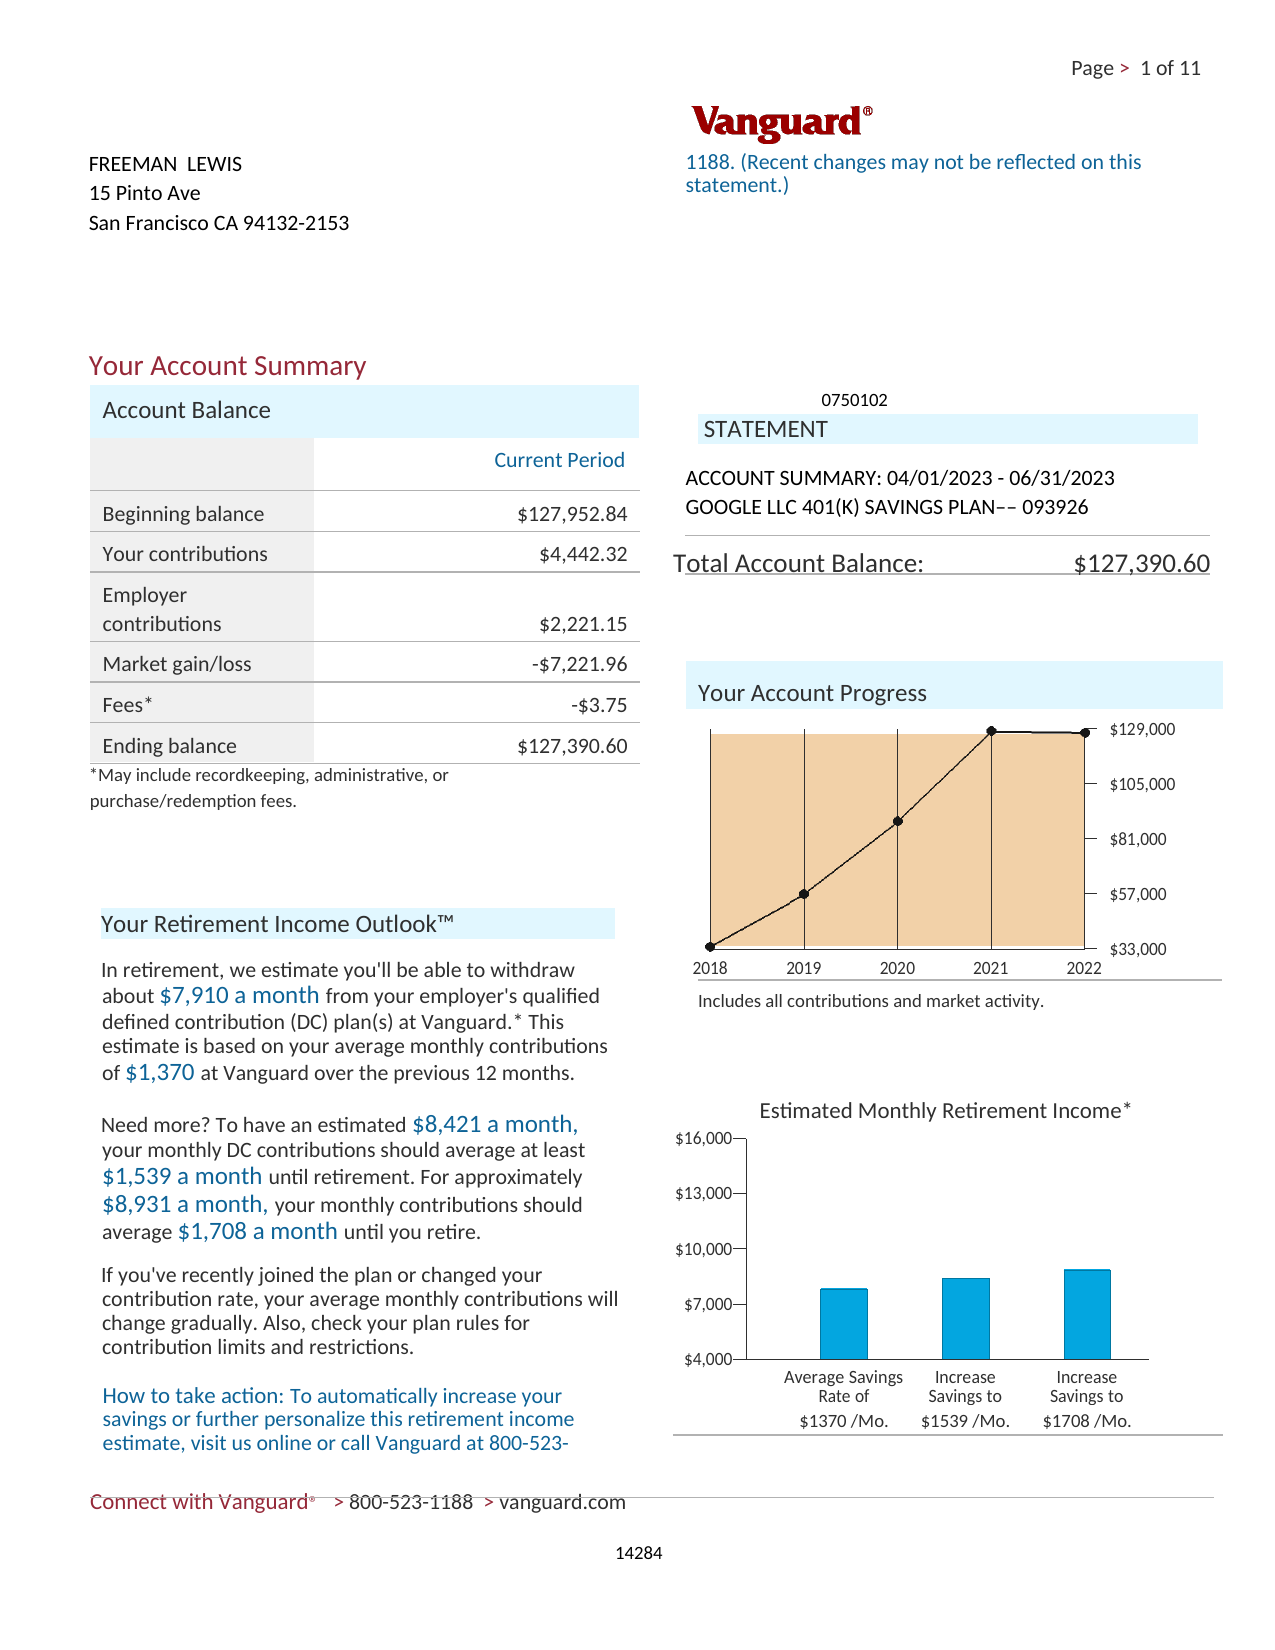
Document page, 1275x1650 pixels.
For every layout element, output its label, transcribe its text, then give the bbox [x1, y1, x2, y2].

picture [683, 60, 876, 144]
table_cell $4,442.32 [314, 532, 639, 571]
text $1370 /Mo. $1539 /Mo. $1708 /Mo. [673, 1409, 1202, 1432]
text GOOGLE LLC 401(K) SAVINGS PLAN–– 093926 [685, 493, 1202, 520]
text Need more? To have an estimated $8,421 a month, your monthly DC contributions should average at least $1,539 a month until retirement. For approximately $8,931 a month, your monthly contributions should average $1,708 a month until you retire. [101, 1111, 607, 1246]
table_cell Fees* [90, 683, 314, 722]
subtitle Estimated Monthly Retirement Income* [691, 1096, 1202, 1124]
text Includes all contributions and market activity. [698, 989, 1202, 1012]
table_cell Ending balance [90, 723, 314, 762]
table_cell [90, 438, 314, 490]
subtitle Your Account Summary [88, 347, 615, 382]
table_cell $127,952.84 [314, 491, 639, 531]
subtitle STATEMENT [698, 414, 1198, 444]
table_header Your Account Progress [686, 661, 1223, 709]
text FREEMAN LEWIS [88, 150, 619, 177]
table_cell Current Period [314, 438, 639, 490]
table_cell Employer contributions [90, 573, 314, 641]
subtitle Total Account Balance: $127,390.60 [673, 546, 1198, 579]
text *May include recordkeeping, administrative, or purchase/redemption fees. [88, 764, 619, 812]
table_cell Your contributions [90, 532, 314, 571]
text How to take action: To automatically increase your savings or further personalize this retirement income estimate, visit us online or call Vanguard at 800-523-1188. (Recent changes may not be reflected on this statement.) [685, 150, 1196, 198]
table_header [314, 385, 639, 438]
text San Francisco CA 94132-2153 [88, 209, 619, 236]
text 0750102 [821, 389, 1202, 412]
text ACCOUNT SUMMARY: 04/01/2023 - 06/31/2023 [685, 464, 1202, 490]
table_cell Beginning balance [90, 491, 314, 531]
table_cell -$7,221.96 [314, 642, 639, 681]
table_cell Market gain/loss [90, 642, 314, 681]
text In retirement, we estimate you'll be able to withdraw about $7,910 a month from your employer's qualified defined contribution (DC) plan(s) at Vanguard.* This estimate is based on your average monthly contributions of $1,370 at Vanguard over the previous 12 months. [101, 958, 619, 1087]
table_cell $2,221.15 [314, 573, 639, 641]
text How to take action: To automatically increase your savings or further personalize this retirement income estimate, visit us online or call Vanguard at 800-523-1188. (Recent changes may not be reflected on this statement.) [102, 1383, 613, 1456]
table_header Account Balance [90, 385, 314, 438]
text If you've recently joined the plan or changed your contribution rate, your average monthly contributions will change gradually. Also, check your plan rules for contribution limits and restrictions. [101, 1263, 619, 1360]
table_cell $127,390.60 [314, 723, 639, 762]
table_cell -$3.75 [314, 683, 639, 722]
picture [690, 708, 1105, 969]
text 15 Pinto Ave [88, 179, 619, 206]
subtitle Your Retirement Income Outlook™ [101, 908, 615, 939]
